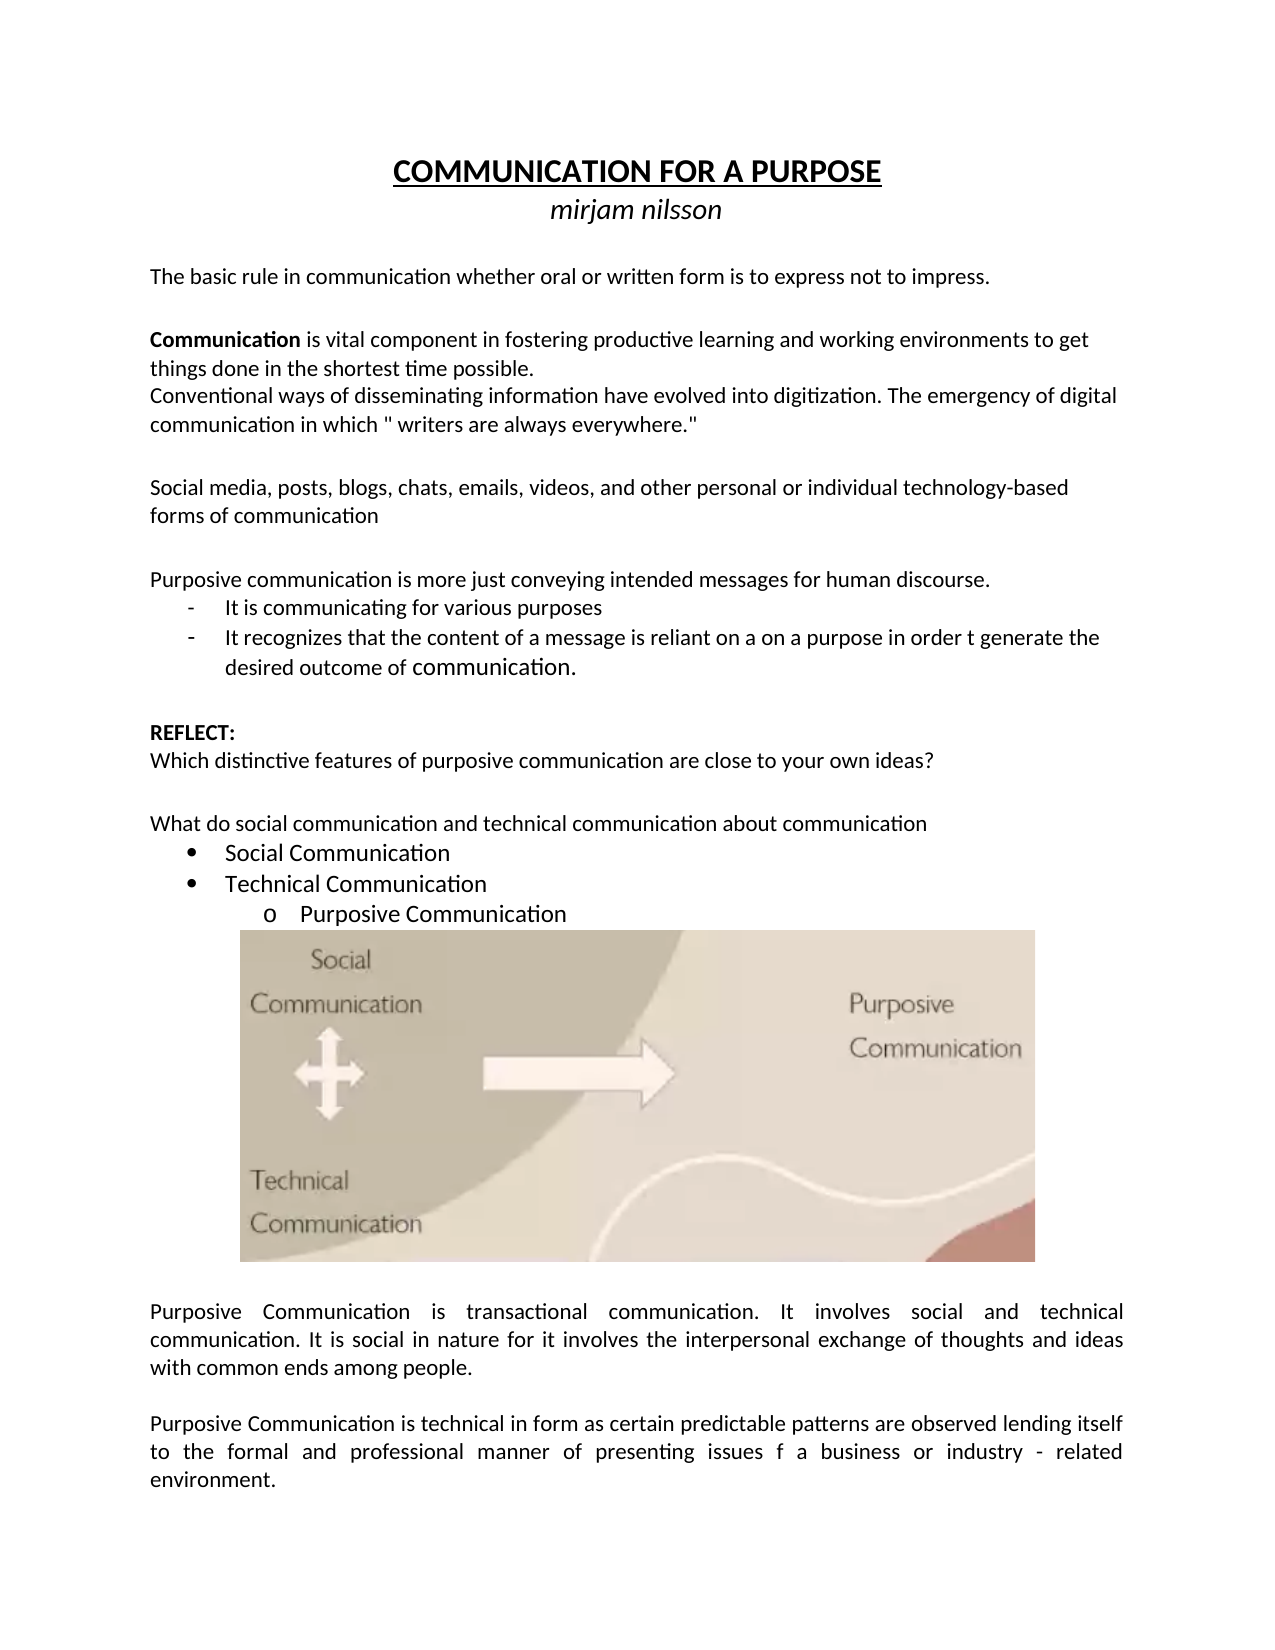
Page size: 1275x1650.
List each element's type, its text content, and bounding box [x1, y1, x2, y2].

text Conventional ways of disseminating information have evolved into digitization. The emergency of digital communication in which " writers are always everywhere." [150, 382, 1125, 438]
list Technical Communication [187, 868, 1125, 898]
text What do social communication and technical communication about communication [150, 809, 1125, 837]
list It is communicating for various purposes [187, 593, 1125, 621]
text Which distinctive features of purposive communication are close to your own ideas? [150, 746, 1125, 774]
text Communication is vital component in fostering productive learning and working environments to get things done in the shortest time possible. [150, 326, 1125, 382]
text COMMUNICATION FOR A PURPOSE [150, 150, 1125, 191]
picture [240, 930, 1036, 1262]
text Purposive communication is more just conveying intended messages for human discourse. [150, 565, 1125, 593]
text The basic rule in communication whether oral or written form is to express not to impress. [150, 262, 1125, 290]
list Social Communication [187, 837, 1125, 868]
list Purposive Communication [262, 898, 1125, 930]
list It recognizes that the content of a message is reliant on a on a purpose in order t generate the desired outcome of communication. [187, 621, 1125, 682]
text mirjam nilsson [150, 191, 1125, 226]
text Purposive Communication is technical in form as certain predictable patterns are observed lending itself to the formal and professional manner of presenting issues f a business or industry - related environment. [150, 1409, 1125, 1493]
text Social media, posts, blogs, chats, emails, videos, and other personal or individual technology-based forms of communication [150, 473, 1125, 529]
text REFLECT: [150, 718, 1125, 746]
text Purposive Communication is transactional communication. It involves social and technical communication. It is social in nature for it involves the interpersonal exchange of thoughts and ideas with common ends among people. [150, 1297, 1125, 1381]
